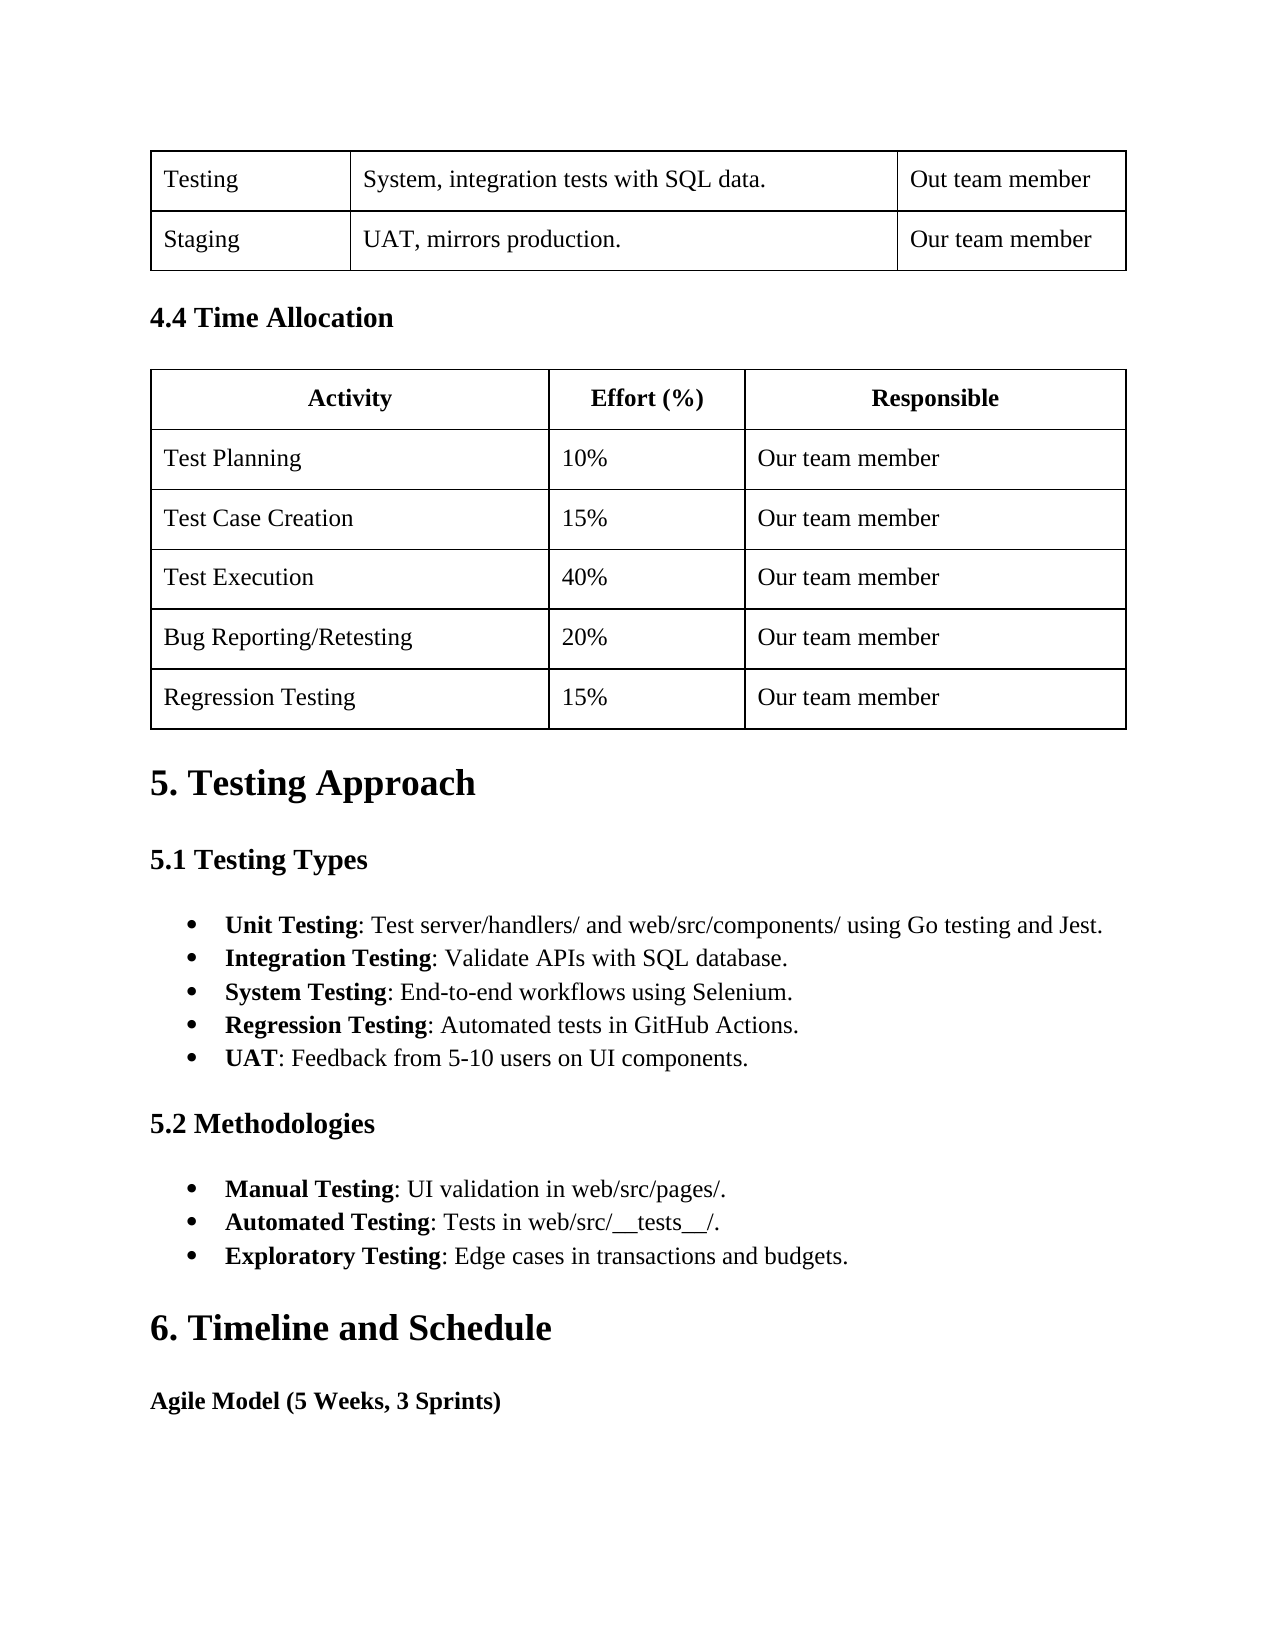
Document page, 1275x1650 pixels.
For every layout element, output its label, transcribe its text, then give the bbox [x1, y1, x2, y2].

table_cell 20% [550, 610, 744, 668]
subtitle 5.1 Testing Types [150, 842, 1125, 876]
subtitle 4.4 Time Allocation [150, 301, 1125, 334]
list Exploratory Testing: Edge cases in transactions and budgets. [187, 1241, 1125, 1269]
list Unit Testing: Test server/handlers/ and web/src/components/ using Go testing and Jest. [187, 910, 1125, 939]
text Agile Model (5 Weeks, 3 Sprints) [150, 1386, 1125, 1415]
table_header Activity [152, 370, 548, 429]
table_cell Our team member [746, 430, 1125, 488]
table_cell Our team member [746, 610, 1125, 668]
list Regression Testing: Automated tests in GitHub Actions. [187, 1010, 1125, 1039]
table_cell Our team member [746, 490, 1125, 548]
table_cell Our team member [746, 670, 1125, 728]
table_cell UAT, mirrors production. [351, 212, 897, 270]
table_header Responsible [746, 370, 1125, 429]
table_cell Testing [152, 152, 350, 210]
table_cell Our team member [898, 212, 1125, 270]
table_cell Test Planning [152, 430, 548, 488]
list UAT: Feedback from 5-10 users on UI components. [187, 1043, 1125, 1072]
subtitle 5. Testing Approach [150, 761, 1125, 804]
table_cell Out team member [898, 152, 1125, 210]
table_cell 40% [550, 550, 744, 608]
table_cell 15% [550, 670, 744, 728]
list Automated Testing: Tests in web/src/__tests__/. [187, 1207, 1125, 1236]
table_cell 10% [550, 430, 744, 488]
table_cell Bug Reporting/Retesting [152, 610, 548, 668]
table_cell 15% [550, 490, 744, 548]
table_cell Our team member [746, 550, 1125, 608]
table_cell Staging [152, 212, 350, 270]
subtitle 5.2 Methodologies [150, 1106, 1125, 1139]
table_cell Test Execution [152, 550, 548, 608]
list System Testing: End-to-end workflows using Selenium. [187, 977, 1125, 1006]
table_cell System, integration tests with SQL data. [351, 152, 897, 210]
table_cell Regression Testing [152, 670, 548, 728]
table_cell Test Case Creation [152, 490, 548, 548]
table_header Effort (%) [550, 370, 744, 429]
subtitle 6. Timeline and Schedule [150, 1305, 1125, 1348]
list Integration Testing: Validate APIs with SQL database. [187, 943, 1125, 972]
list Manual Testing: UI validation in web/src/pages/. [187, 1174, 1125, 1203]
